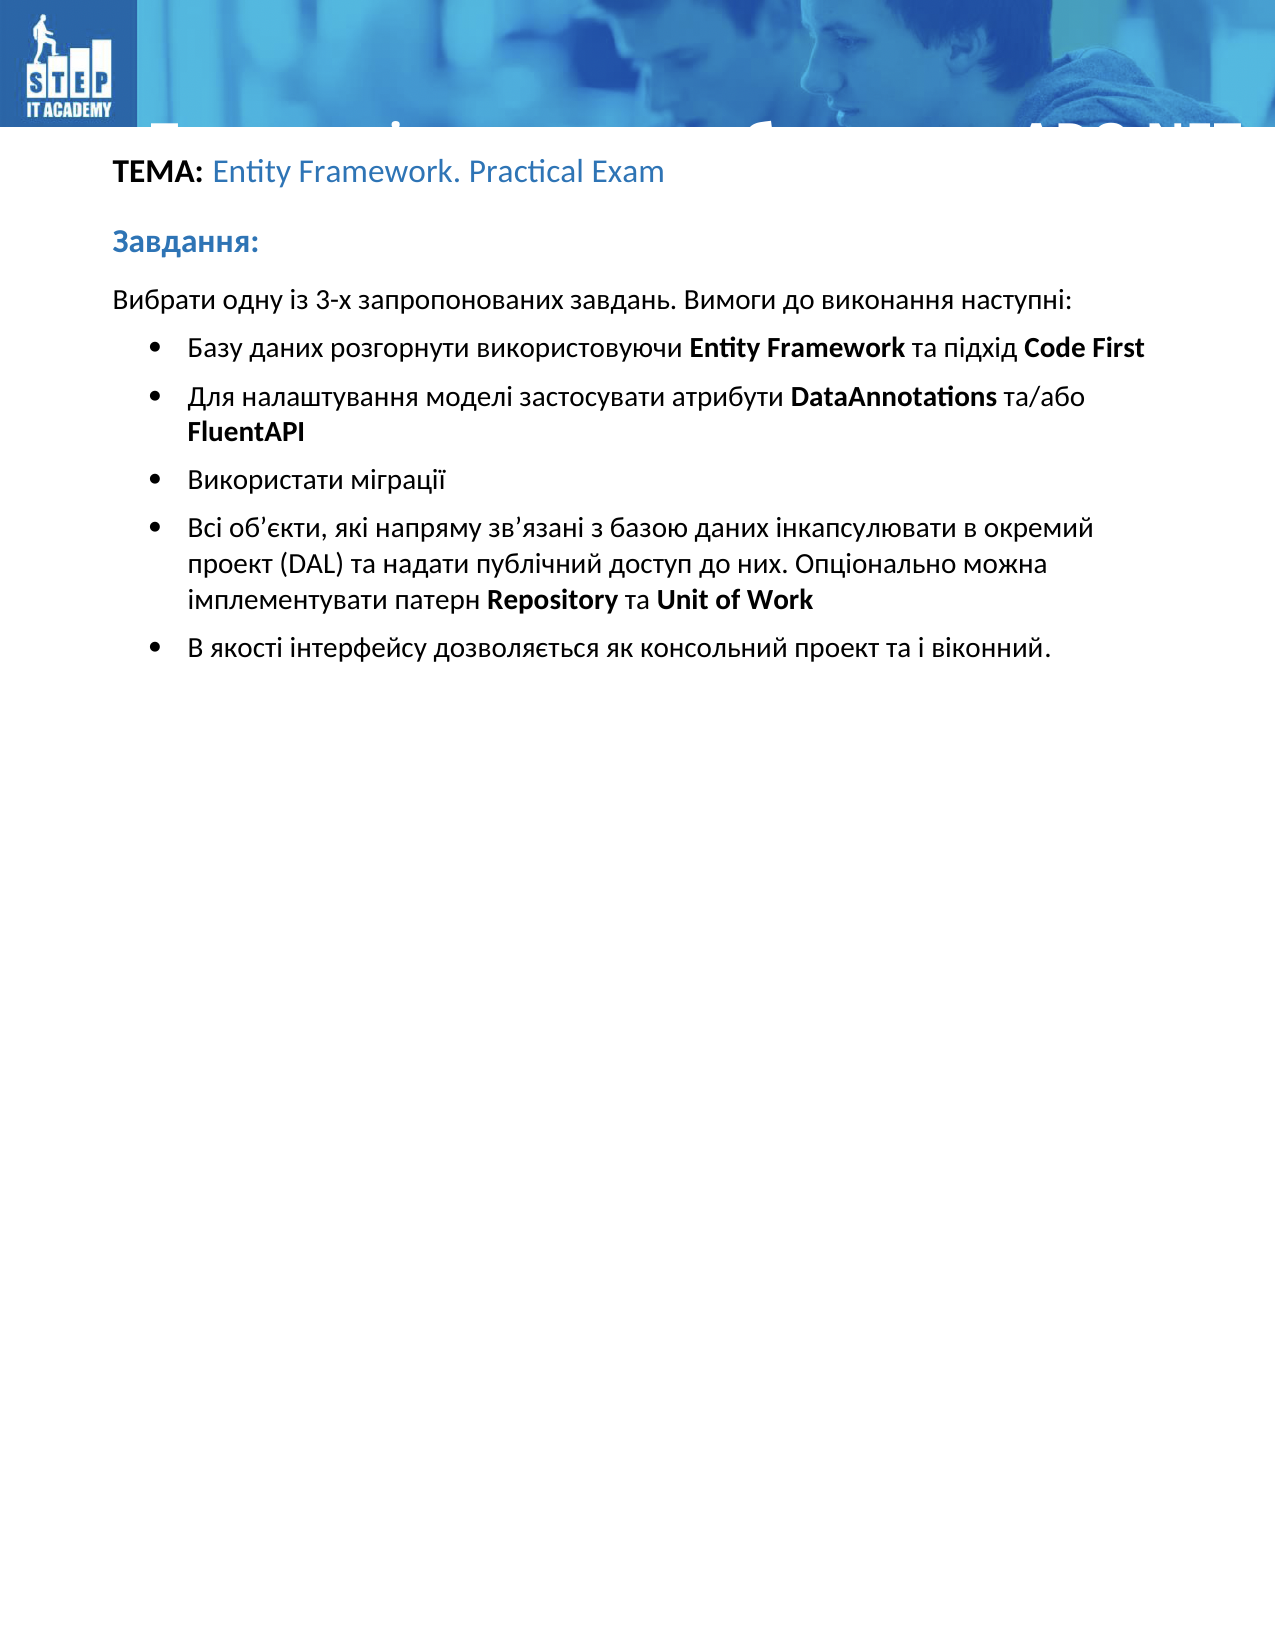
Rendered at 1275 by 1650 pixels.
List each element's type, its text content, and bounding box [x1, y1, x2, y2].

list Базу даних розгорнути використовуючи Entity Framework та підхід Code First [150, 329, 1162, 365]
text Вибрати одну із 3-х запропонованих завдань. Вимоги до виконання наступні: [112, 281, 1162, 317]
subtitle Завдання: [112, 220, 1162, 261]
list Всі об’єкти, які напряму зв’язані з базою даних інкапсулювати в окремий проект (DAL) та надати публічний доступ до них. Опціонально можна імплементувати патерн Repository та Unit of Work [150, 509, 1162, 616]
list Використати міграції [150, 461, 1162, 497]
list Для налаштування моделі застосувати атрибути DataAnnotations та/або FluentAPI [150, 378, 1162, 449]
text Тема: Entity Framework. Practical Exam [112, 150, 1162, 191]
picture [0, 0, 1275, 127]
list В якості інтерфейсу дозволяється як консольний проект та і віконний. [150, 629, 1162, 664]
